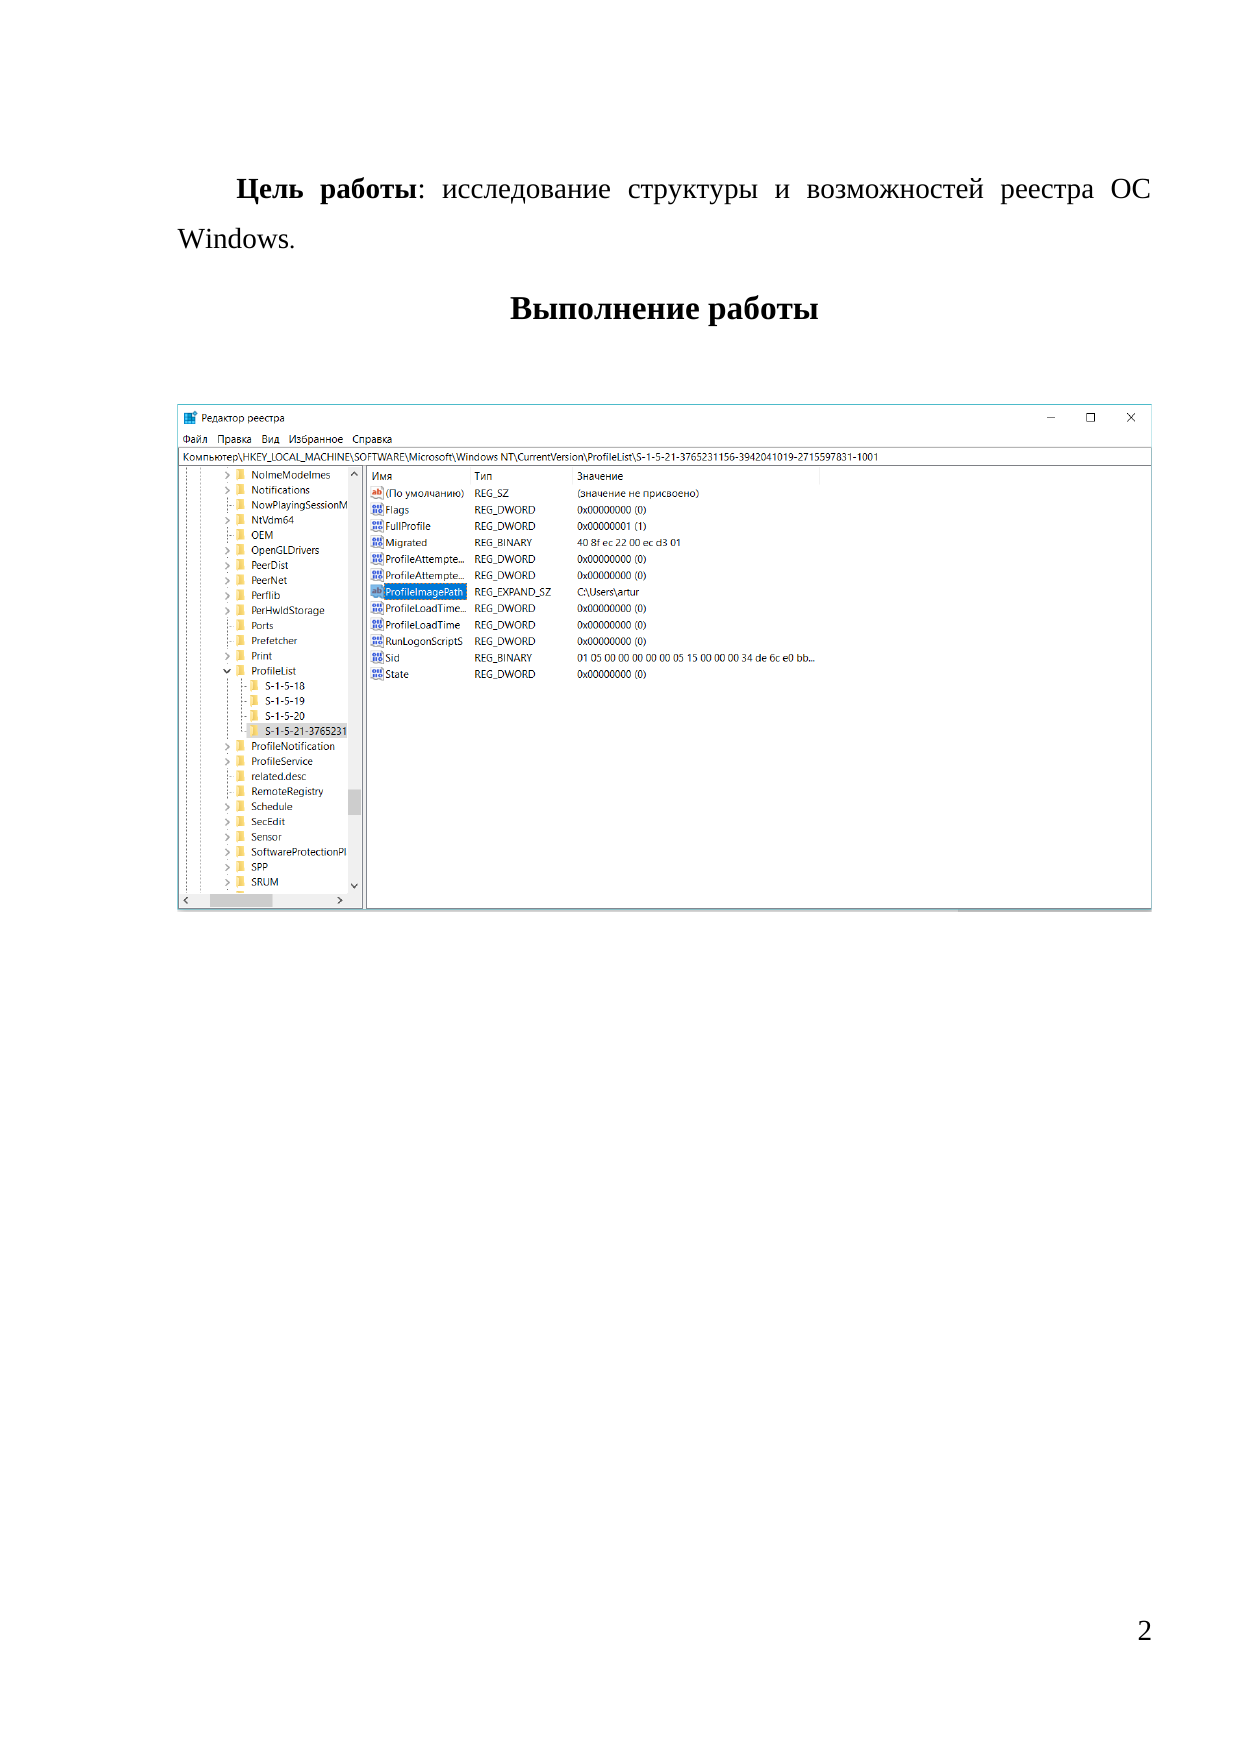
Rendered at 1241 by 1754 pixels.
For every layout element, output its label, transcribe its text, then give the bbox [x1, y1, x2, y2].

picture [177, 404, 1152, 912]
text Выполнение работы [177, 288, 1152, 327]
text Цель работы: исследование структуры и возможностей реестра ОС Windows. [177, 171, 1152, 255]
